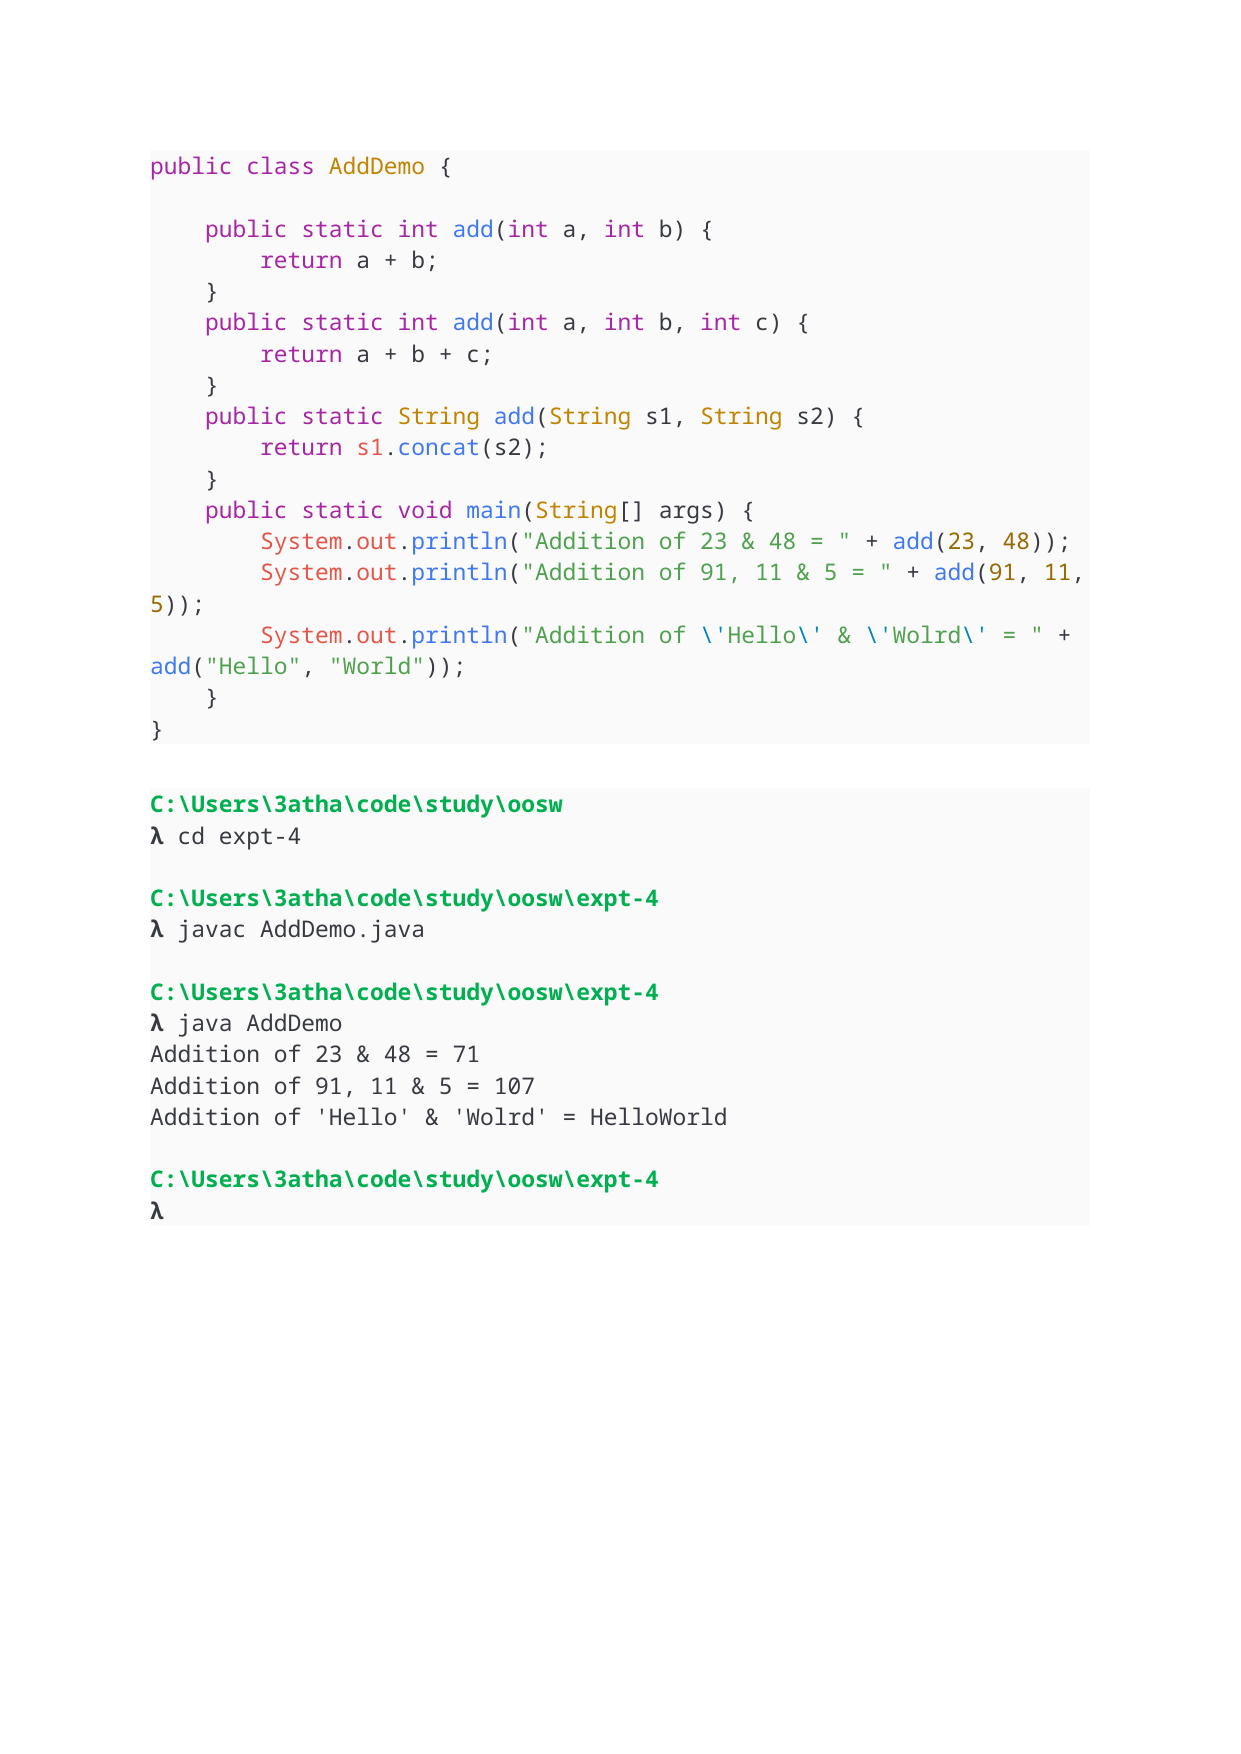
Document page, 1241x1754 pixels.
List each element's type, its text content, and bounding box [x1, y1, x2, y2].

text λ javac AddDemo.java [150, 913, 1090, 945]
text System.out.println("Addition of 91, 11 & 5 = " + add(91, 11, 5)); [150, 556, 1090, 619]
text public class AddDemo { [150, 150, 1090, 181]
text } [150, 462, 1090, 494]
text System.out.println("Addition of 23 & 48 = " + add(23, 48)); [150, 525, 1090, 556]
text return a + b + c; [150, 337, 1090, 369]
text λ java AddDemo [150, 1007, 1090, 1038]
text C:\Users\3atha\code\study\oosw\expt-4 [150, 976, 1090, 1007]
text λ [150, 1195, 1090, 1226]
text C:\Users\3atha\code\study\oosw\expt-4 [150, 1163, 1090, 1195]
text } [150, 275, 1090, 306]
text System.out.println("Addition of \'Hello\' & \'Wolrd\' = " + add("Hello", "World")); [150, 619, 1090, 681]
text return s1.concat(s2); [150, 431, 1090, 462]
text Addition of 91, 11 & 5 = 107 [150, 1070, 1090, 1101]
text public static int add(int a, int b, int c) { [150, 306, 1090, 337]
text } [150, 369, 1090, 400]
text } [150, 681, 1090, 712]
text Addition of 23 & 48 = 71 [150, 1038, 1090, 1070]
text public static String add(String s1, String s2) { [150, 400, 1090, 431]
text } [150, 712, 1090, 744]
text return a + b; [150, 244, 1090, 275]
text C:\Users\3atha\code\study\oosw\expt-4 [150, 882, 1090, 913]
text C:\Users\3atha\code\study\oosw [150, 788, 1090, 820]
text Addition of 'Hello' & 'Wolrd' = HelloWorld [150, 1101, 1090, 1132]
text public static void main(String[] args) { [150, 494, 1090, 525]
text λ cd expt-4 [150, 820, 1090, 851]
text public static int add(int a, int b) { [150, 212, 1090, 244]
